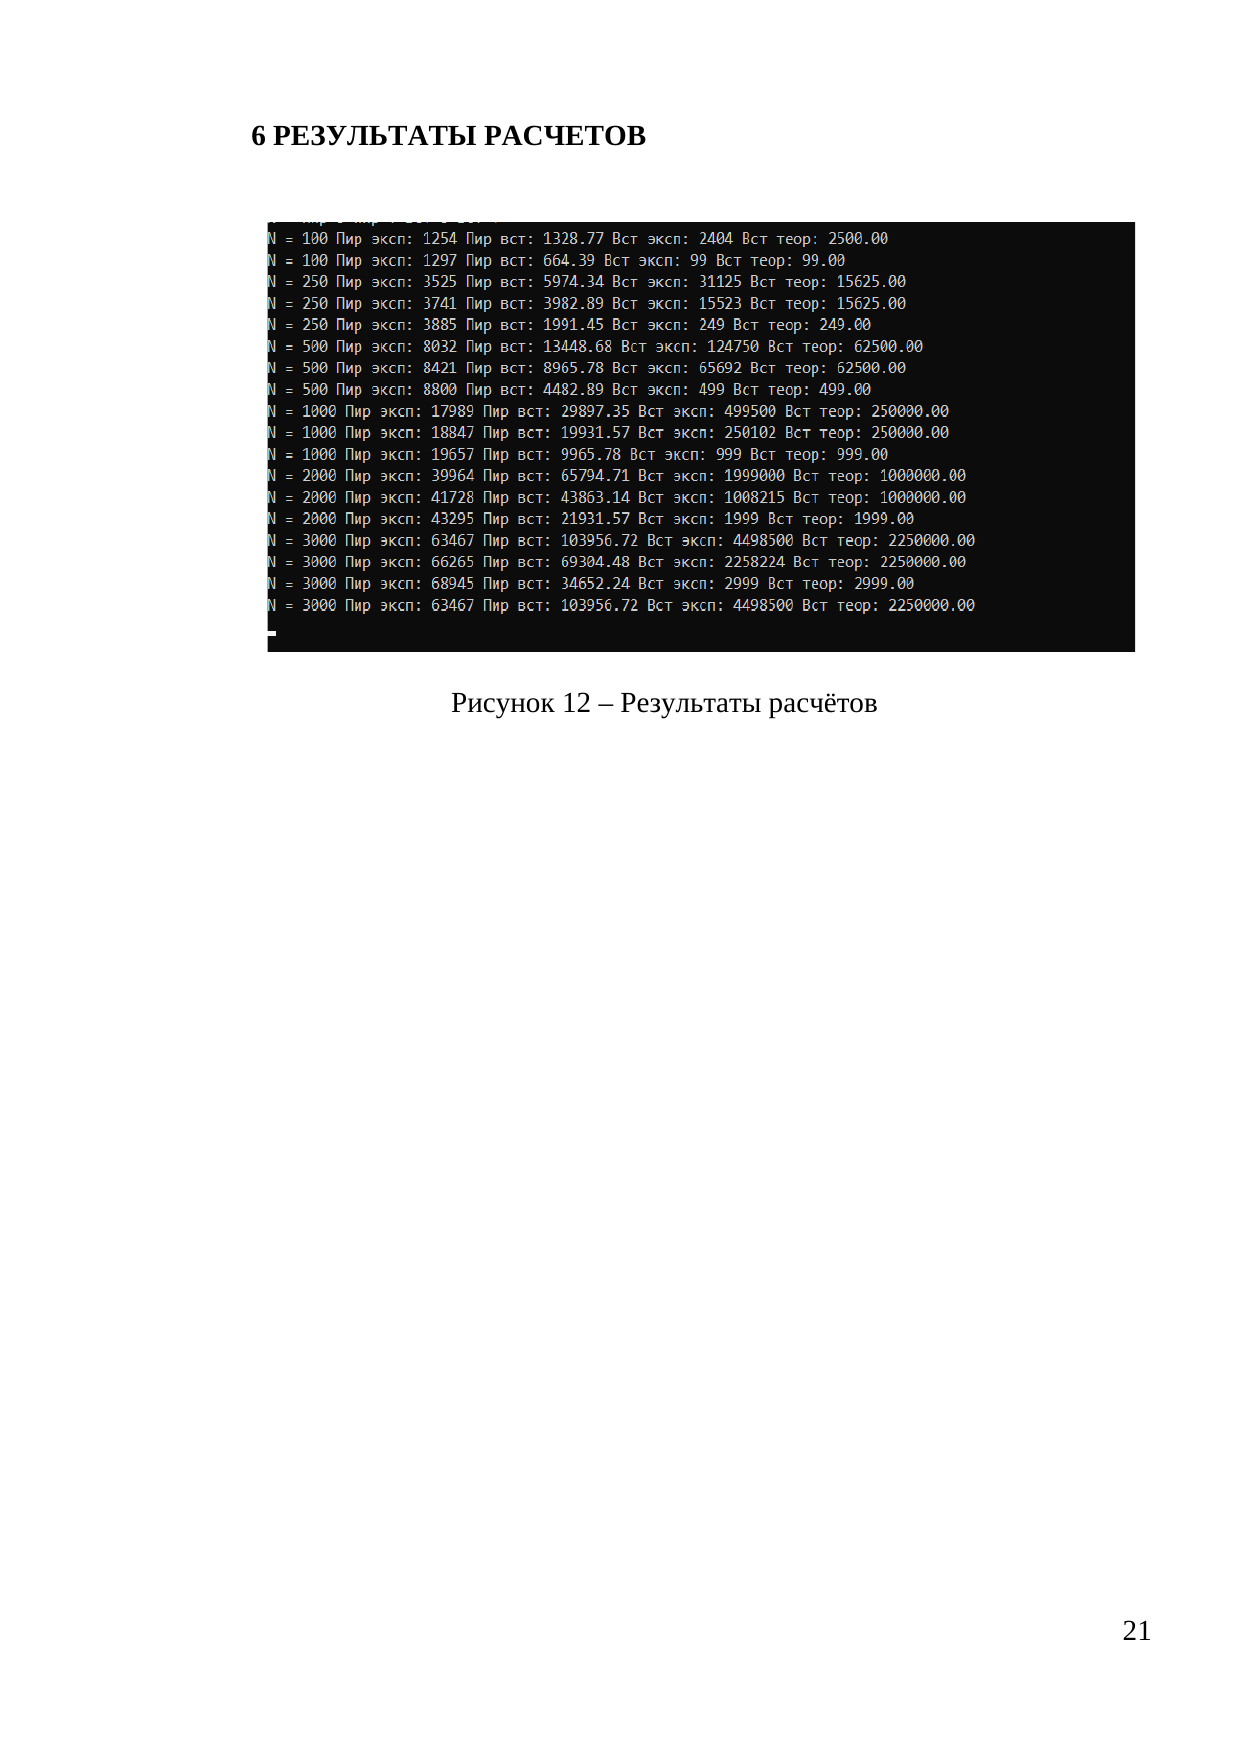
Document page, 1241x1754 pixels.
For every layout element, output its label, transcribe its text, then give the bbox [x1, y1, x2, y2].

picture [267, 222, 1135, 652]
subtitle Результаты расчетов [251, 118, 1152, 152]
